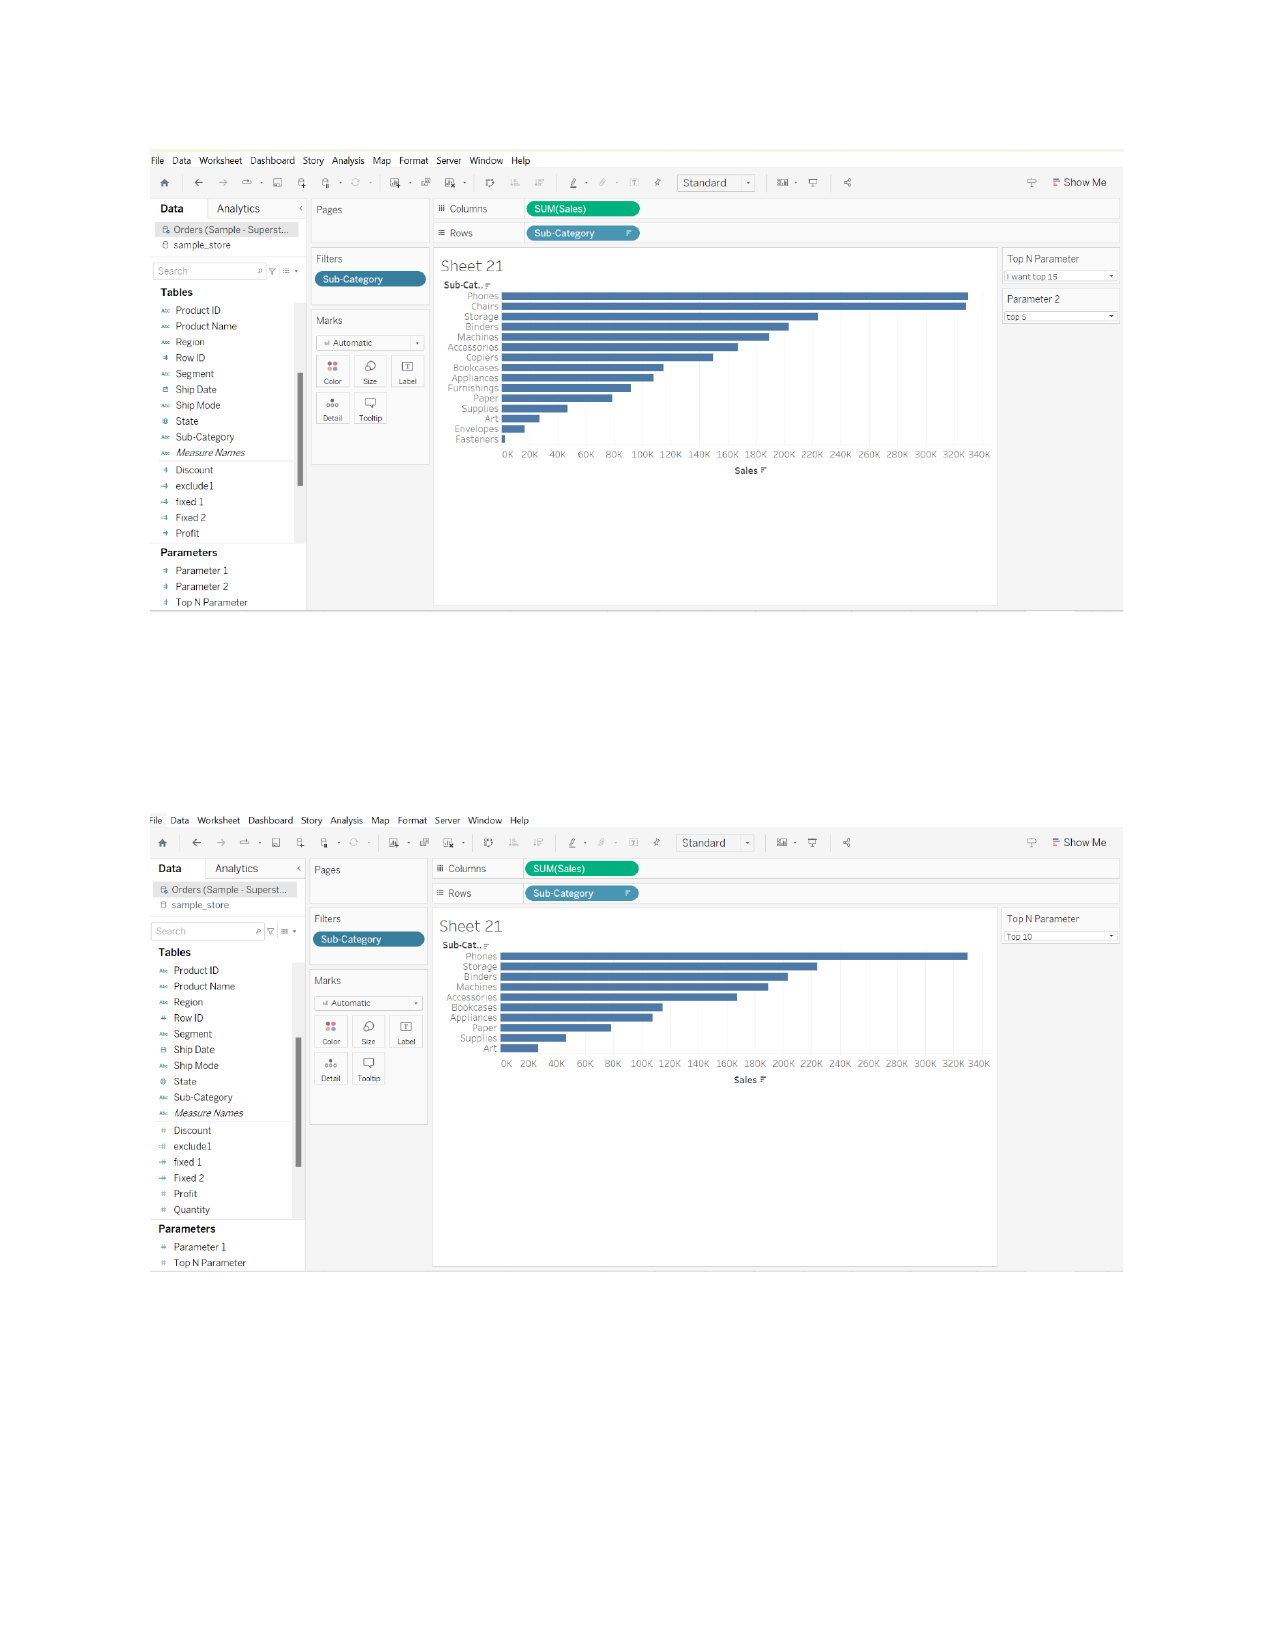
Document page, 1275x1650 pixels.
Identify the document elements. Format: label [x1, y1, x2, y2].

picture [150, 813, 1124, 1272]
picture [150, 149, 1124, 612]
